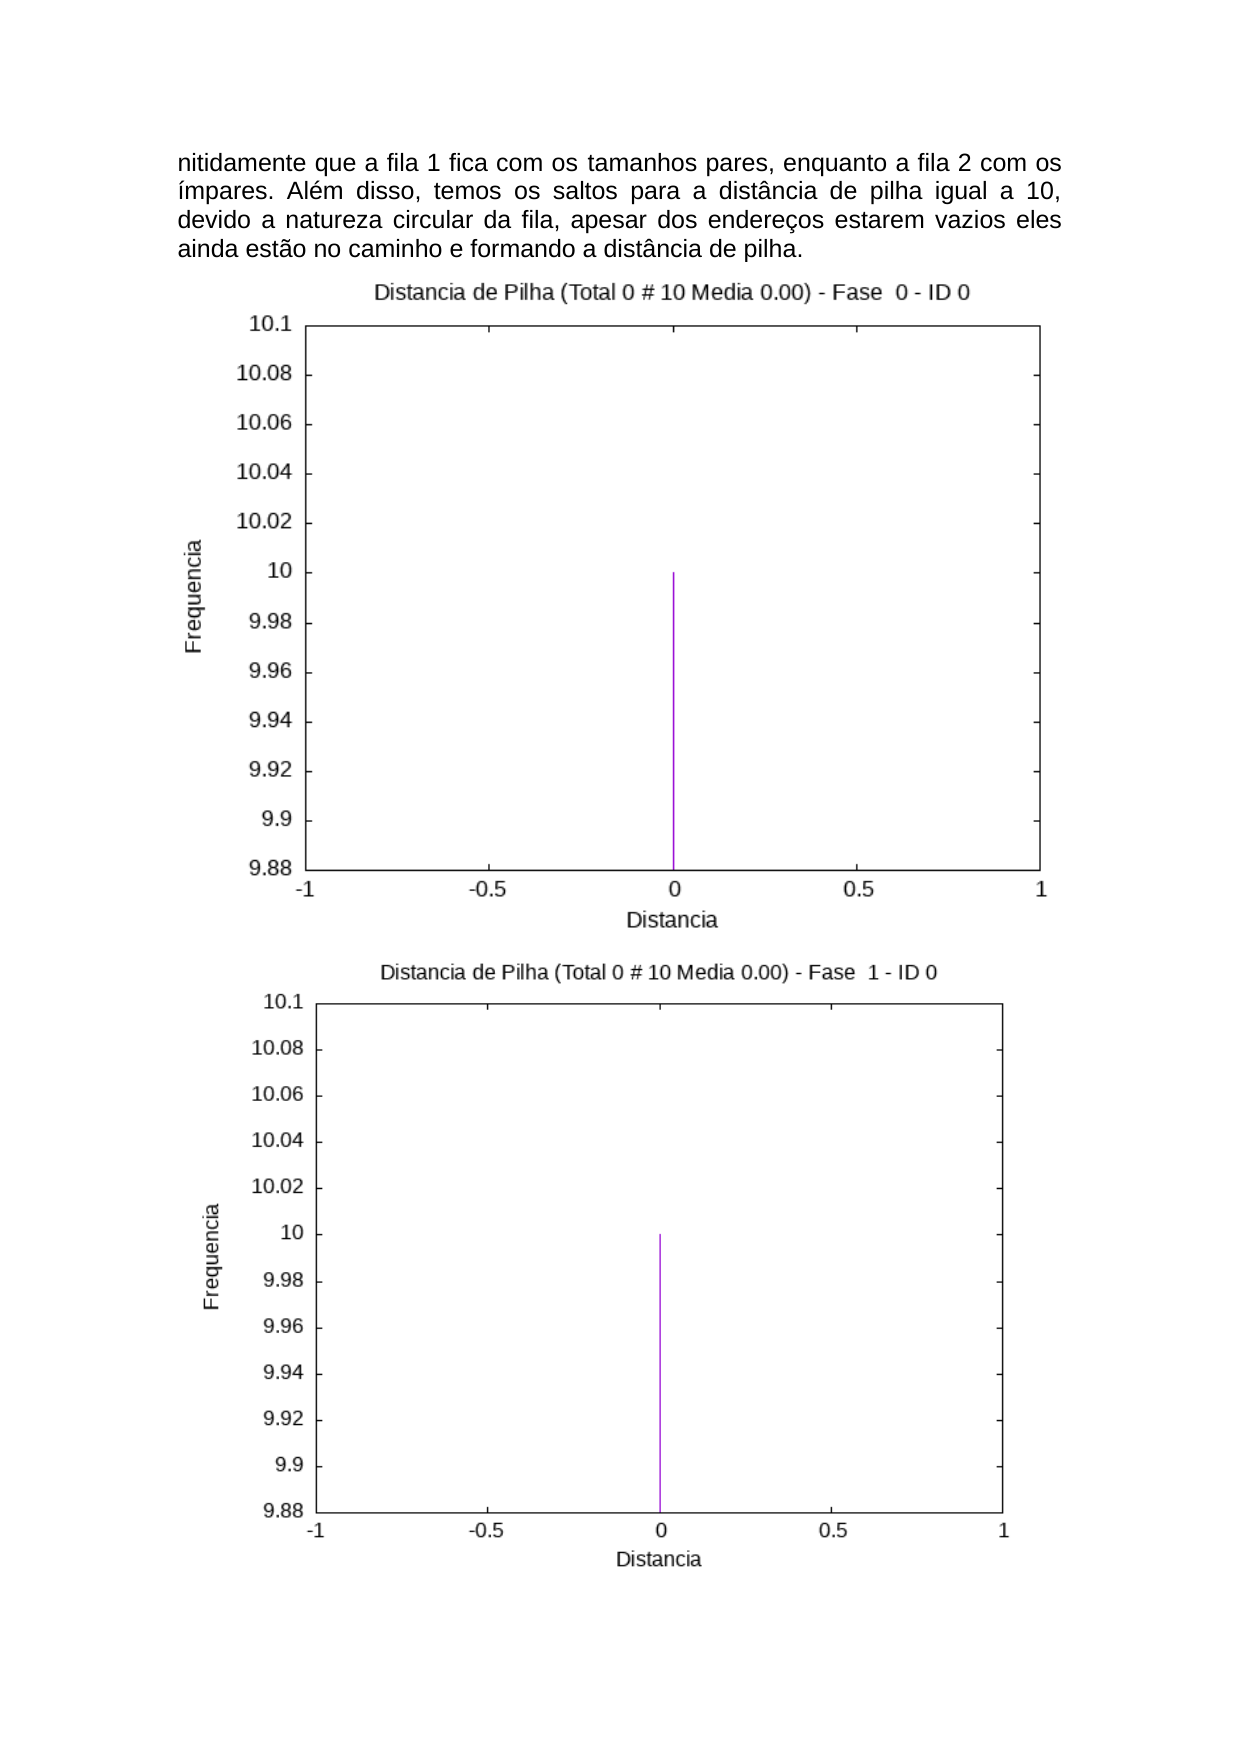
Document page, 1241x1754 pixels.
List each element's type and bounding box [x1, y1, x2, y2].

picture [196, 944, 1039, 1577]
text [177, 148, 1063, 262]
picture [177, 262, 1079, 939]
